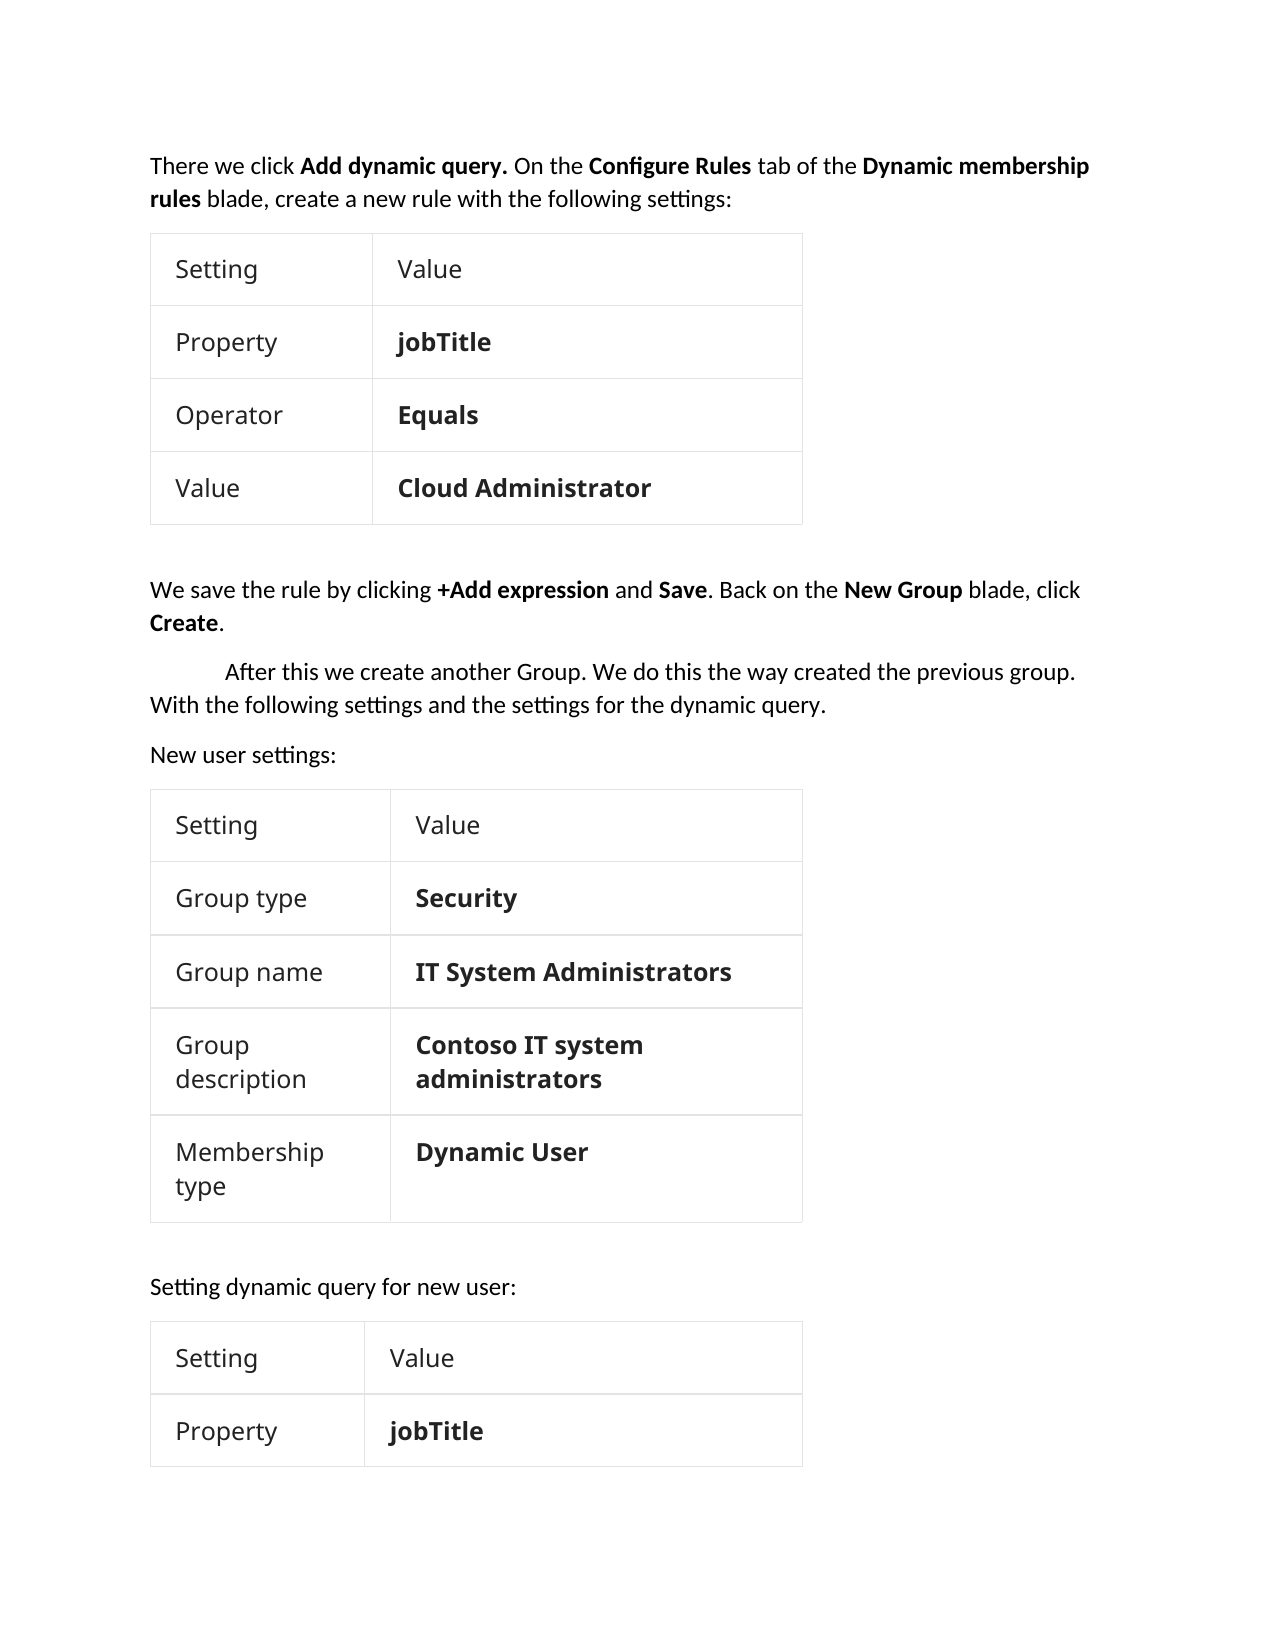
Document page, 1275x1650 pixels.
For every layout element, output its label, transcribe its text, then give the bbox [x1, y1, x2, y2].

table_cell Group description [151, 1009, 390, 1114]
table_cell jobTitle [365, 1395, 802, 1466]
table_cell Security [391, 862, 802, 934]
table_cell Property [151, 306, 372, 378]
table_header Value [373, 234, 802, 304]
table_cell Value [151, 452, 372, 524]
text New user settings: [150, 739, 1125, 769]
table_cell Cloud Administrator [373, 452, 802, 524]
table_header Setting [151, 790, 390, 861]
table_cell jobTitle [373, 306, 802, 378]
table_cell IT System Administrators [391, 936, 802, 1007]
table_cell Dynamic User [391, 1116, 802, 1221]
text After this we create another Group. We do this the way created the previous group. With the following settings and the settings for the dynamic query. [150, 657, 1125, 720]
text There we click Add dynamic query. On the Configure Rules tab of the Dynamic membership rules blade, create a new rule with the following settings: [150, 150, 1125, 213]
table_header Value [365, 1322, 802, 1393]
table_cell Group type [151, 862, 390, 934]
table_cell Membership type [151, 1116, 390, 1221]
table_header Setting [151, 1322, 364, 1393]
text Setting dynamic query for new user: [150, 1271, 1125, 1302]
text We save the rule by clicking +Add expression and Save. Back on the New Group blade, click Create. [150, 574, 1125, 637]
table_cell Group name [151, 936, 390, 1007]
table_cell Contoso IT system administrators [391, 1009, 802, 1114]
table_cell Property [151, 1395, 364, 1466]
table_header Value [391, 790, 802, 861]
table_cell Operator [151, 379, 372, 451]
table_cell Equals [373, 379, 802, 451]
table_header Setting [151, 234, 372, 304]
